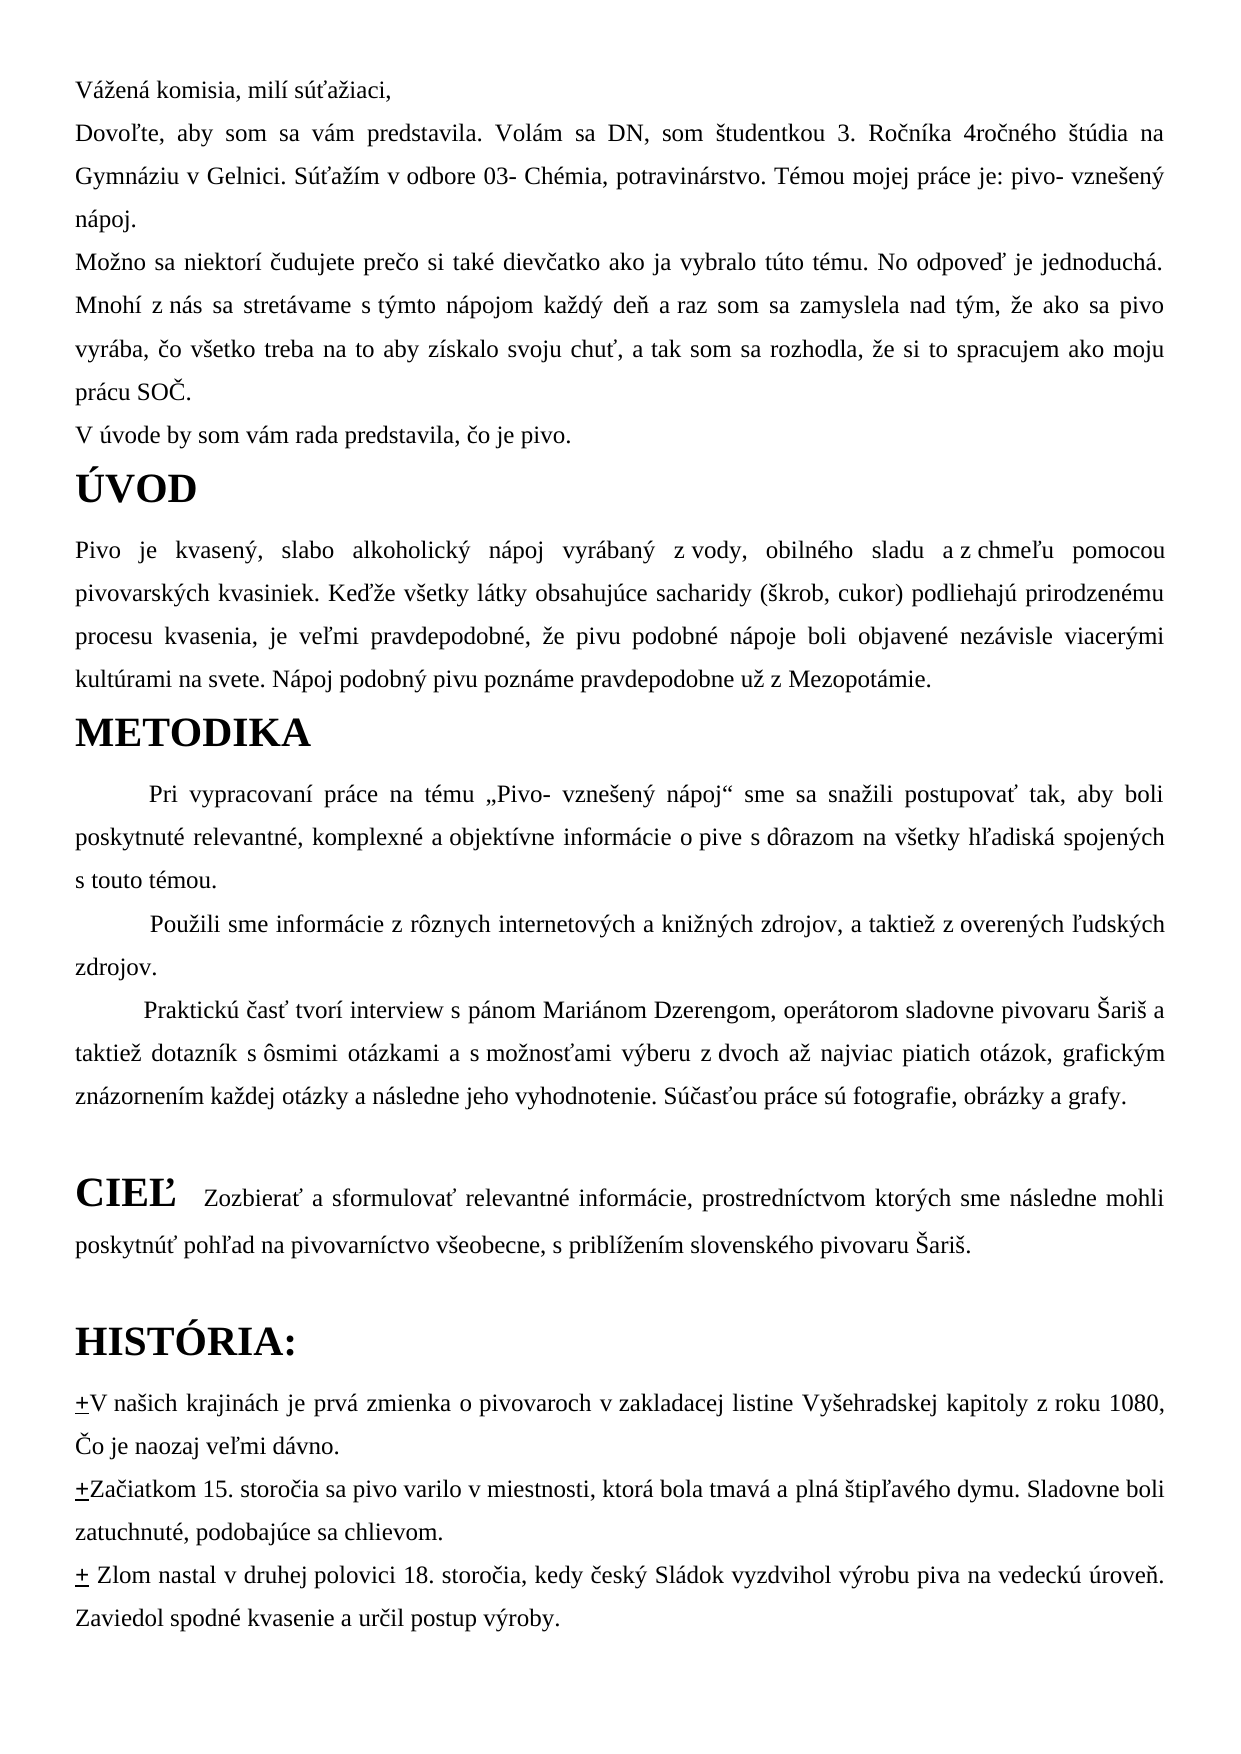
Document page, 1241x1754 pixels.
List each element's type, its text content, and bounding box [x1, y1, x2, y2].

text ÚVOD [75, 463, 1165, 511]
text Použili sme informácie z rôznych internetových a knižných zdrojov, a taktiež z overených ľudských zdrojov. [75, 909, 1165, 981]
text Vážená komisia, milí súťažiaci, [75, 75, 1165, 104]
text Pri vypracovaní práce na tému „Pivo- vznešený nápoj“ sme sa snažili postupovať tak, aby boli poskytnuté relevantné, komplexné a objektívne informácie o pive s dôrazom na všetky hľadiská spojených s touto témou. [75, 779, 1165, 894]
text Dovoľte, aby som sa vám predstavila. Volám sa DN, som študentkou 3. Ročníka 4ročného štúdia na Gymnáziu v Gelnici. Súťažím v odbore 03- Chémia, potravinárstvo. Témou mojej práce je: pivo- vznešený nápoj. [75, 118, 1165, 233]
text HISTÓRIA: [75, 1316, 1165, 1364]
text +V našich krajinách je prvá zmienka o pivovaroch v zakladacej listine Vyšehradskej kapitoly z roku 1080, Čo je naozaj veľmi dávno. [75, 1388, 1165, 1460]
text Pivo je kvasený, slabo alkoholický nápoj vyrábaný z vody, obilného sladu a z chmeľu pomocou pivovarských kvasiniek. Keďže všetky látky obsahujúce sacharidy (škrob, cukor) podliehajú prirodzenému procesu kvasenia, je veľmi pravdepodobné, že pivu podobné nápoje boli objavené nezávisle viacerými kultúrami na svete. Nápoj podobný pivu poznáme pravdepodobne už z Mezopotámie. [75, 535, 1165, 693]
text + Zlom nastal v druhej polovici 18. storočia, kedy český Sládok vyzdvihol výrobu piva na vedeckú úroveň. Zaviedol spodné kvasenie a určil postup výroby. [75, 1560, 1165, 1632]
text Praktickú časť tvorí interview s pánom Mariánom Dzerengom, operátorom sladovne pivovaru Šariš a taktiež dotazník s ôsmimi otázkami a s možnosťami výberu z dvoch až najviac piatich otázok, grafickým znázornením každej otázky a následne jeho vyhodnotenie. Súčasťou práce sú fotografie, obrázky a grafy. [75, 995, 1165, 1110]
text +Začiatkom 15. storočia sa pivo varilo v miestnosti, ktorá bola tmavá a plná štipľavého dymu. Sladovne boli zatuchnuté, podobajúce sa chlievom. [75, 1474, 1165, 1546]
text Možno sa niektorí čudujete prečo si také dievčatko ako ja vybralo túto tému. No odpoveď je jednoduchá. Mnohí z nás sa stretávame s týmto nápojom každý deň a raz som sa zamyslela nad tým, že ako sa pivo vyrába, čo všetko treba na to aby získalo svoju chuť, a tak som sa rozhodla, že si to spracujem ako moju prácu SOČ. [75, 247, 1165, 406]
text METODIKA [75, 707, 1165, 755]
text CIEĽ Zozbierať a sformulovať relevantné informácie, prostredníctvom ktorých sme následne mohli poskytnúť pohľad na pivovarníctvo všeobecne, s priblížením slovenského pivovaru Šariš. [75, 1167, 1165, 1258]
text V úvode by som vám rada predstavila, čo je pivo. [75, 420, 1165, 449]
